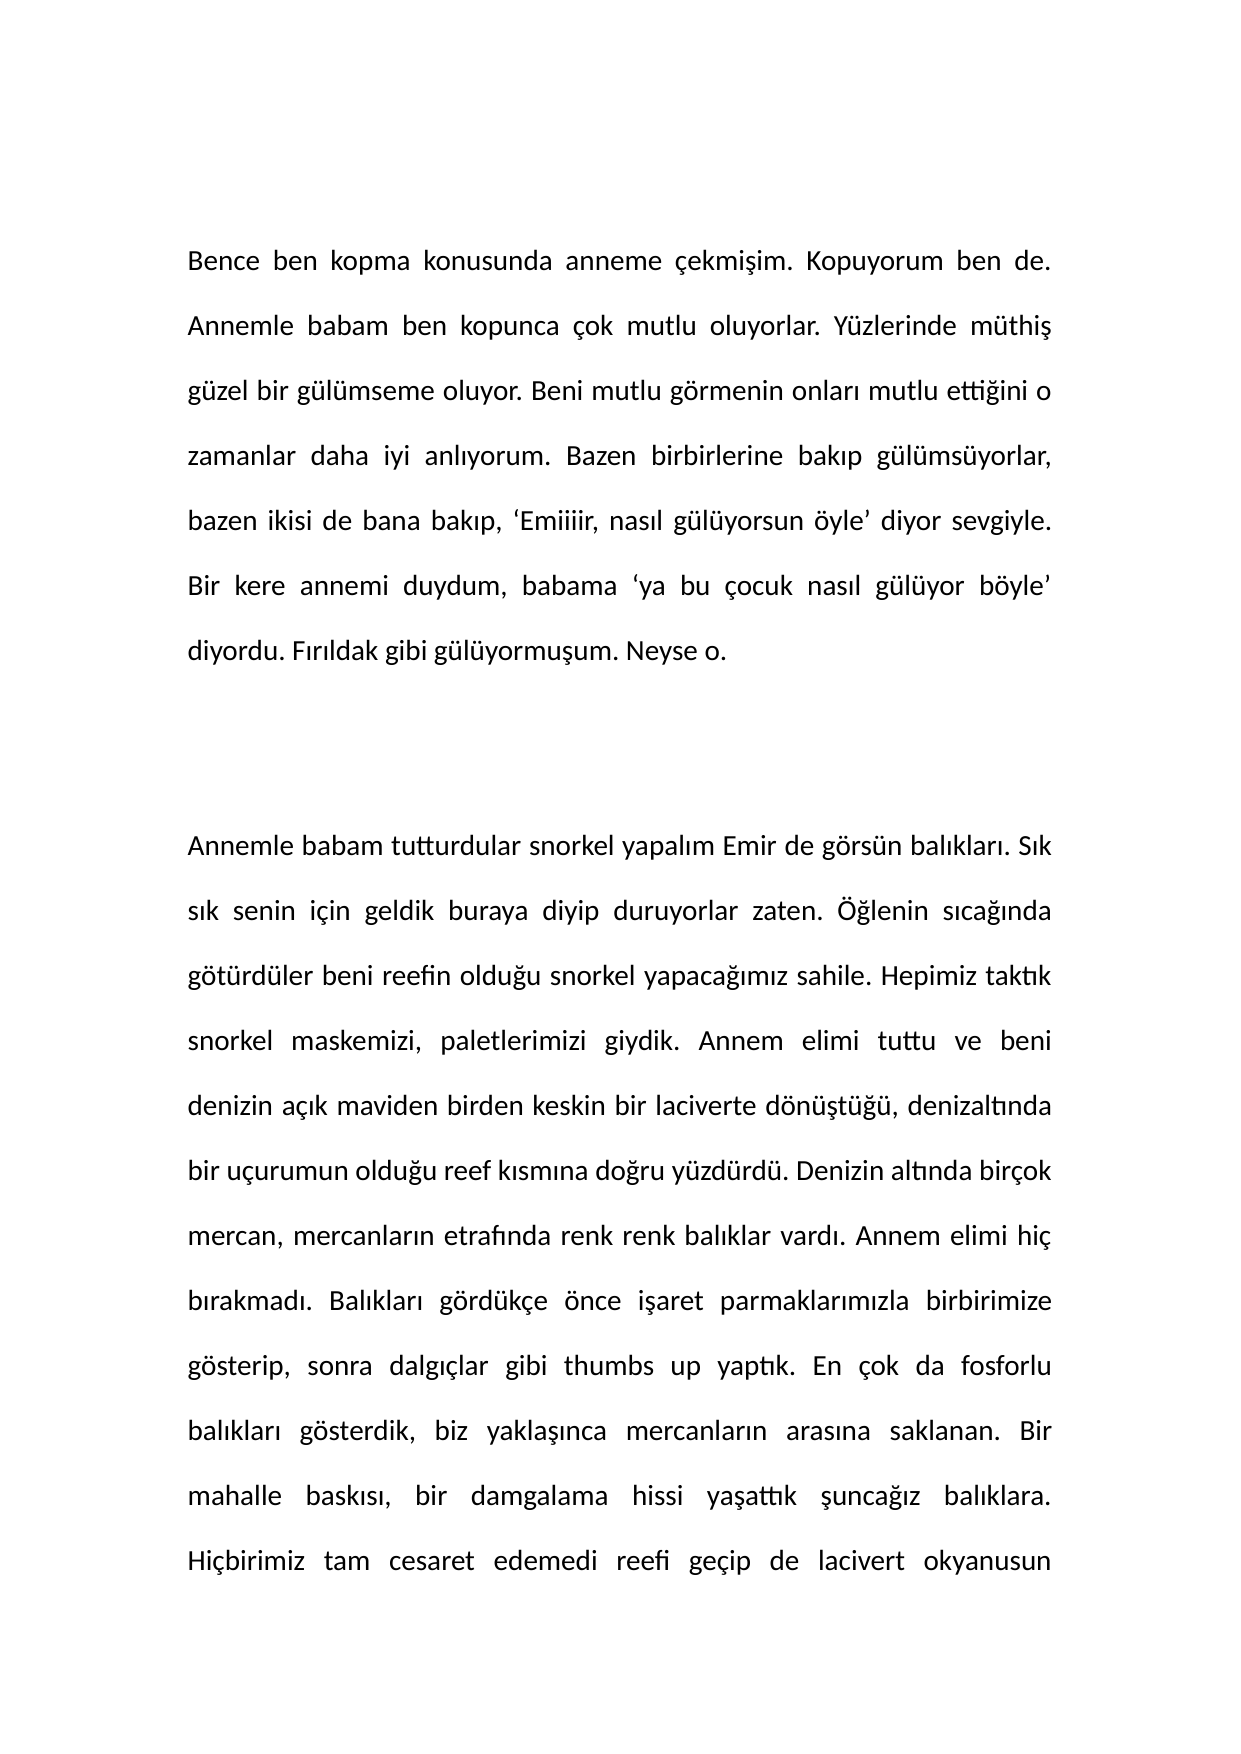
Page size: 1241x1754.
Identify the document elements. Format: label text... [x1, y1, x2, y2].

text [187, 812, 1053, 1592]
text Bence ben kopma konusunda anneme çekmişim. Kopuyorum ben de. Annemle babam ben kopunca çok mutlu oluyorlar. Yüzlerinde müthiş güzel bir gülümseme oluyor. Beni mutlu görmenin onları mutlu ettiğini o zamanlar daha iyi anlıyorum. Bazen birbirlerine bakıp gülümsüyorlar, bazen ikisi de bana bakıp, ‘Emiiiir, nasıl gülüyorsun öyle’ diyor sevgiyle. Bir kere annemi duydum, babama ‘ya bu çocuk nasıl gülüyor böyle’ diyordu. Fırıldak gibi gülüyormuşum. Neyse o. [187, 227, 1053, 682]
